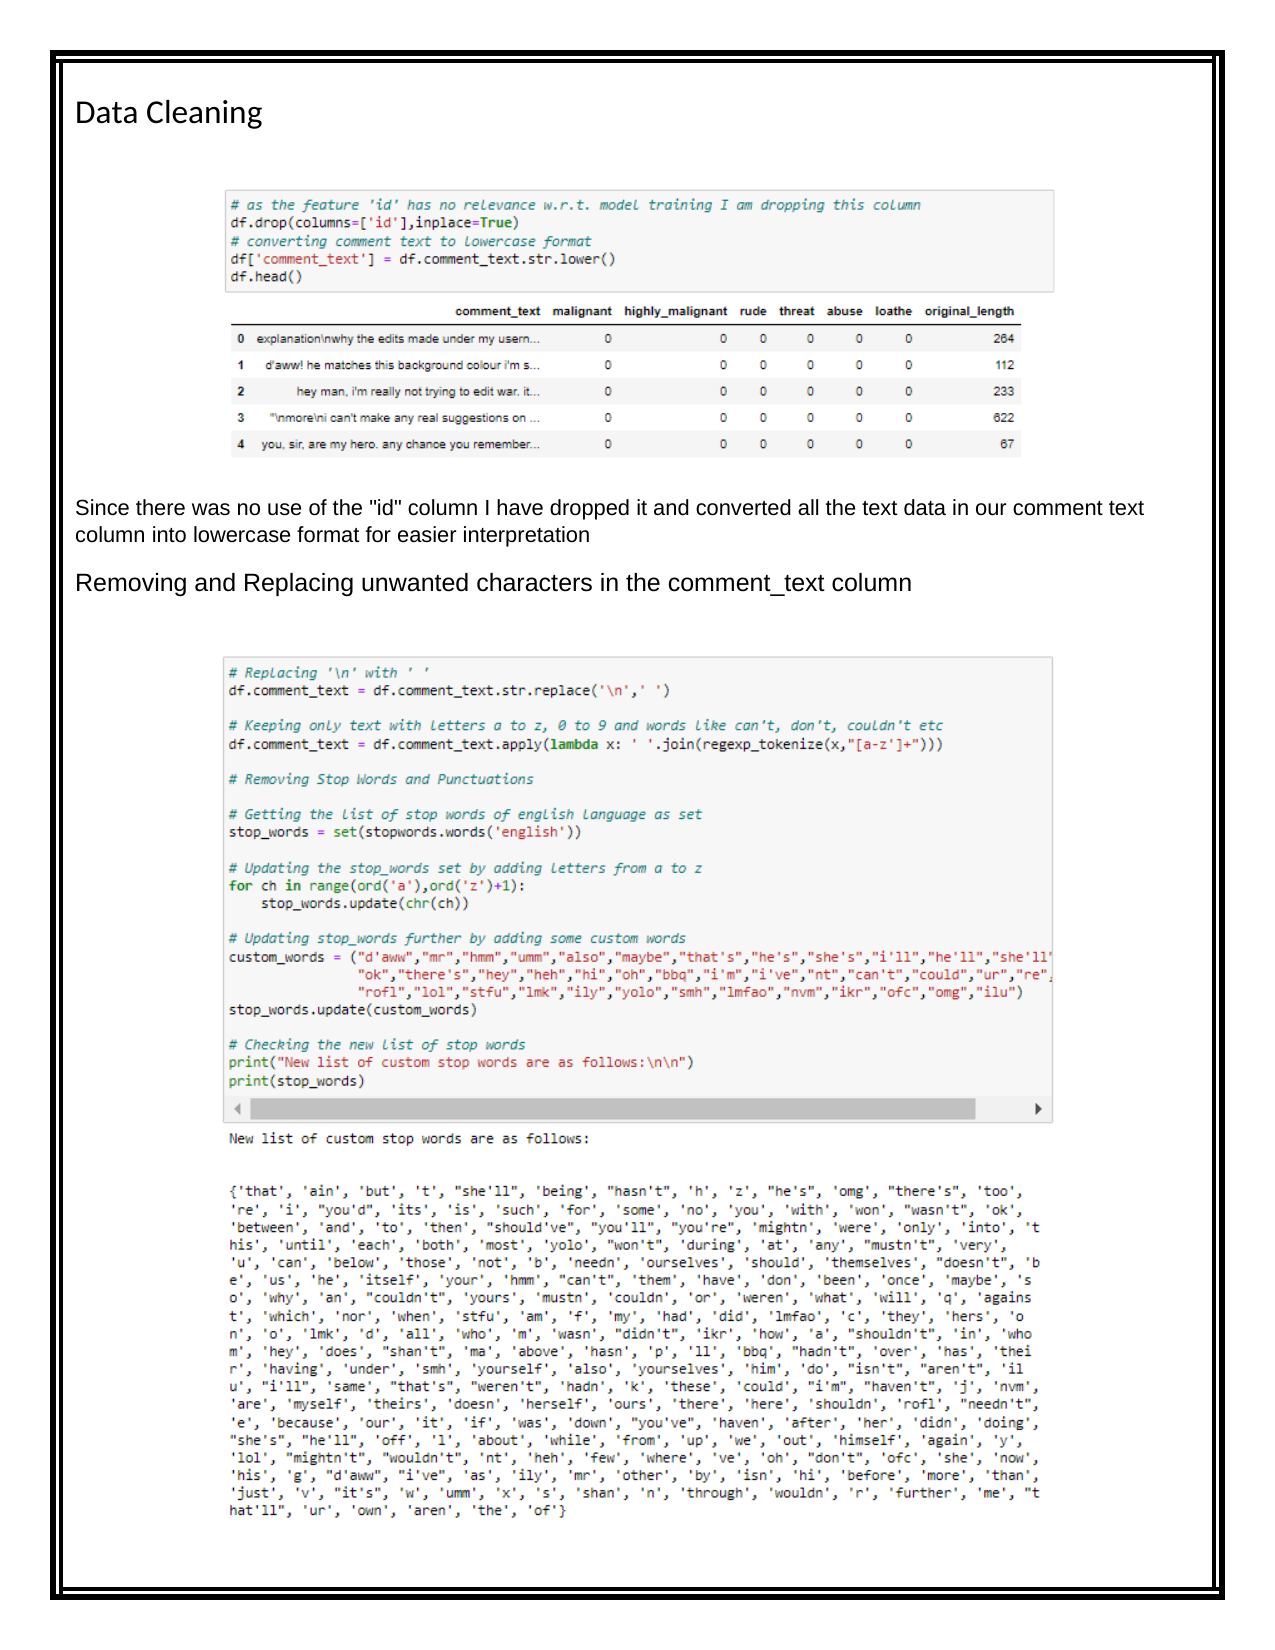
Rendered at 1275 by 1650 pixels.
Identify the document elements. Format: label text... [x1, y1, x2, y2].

picture [220, 186, 1055, 476]
text Since there was no use of the "id" column I have dropped it and converted all the text data in our comment text column into lowercase format for easier interpretation [75, 494, 1200, 547]
picture [218, 654, 1057, 1539]
subtitle Removing and Replacing unwanted characters in the comment_text column [75, 568, 1200, 597]
subtitle Data Cleaning [75, 91, 1200, 132]
